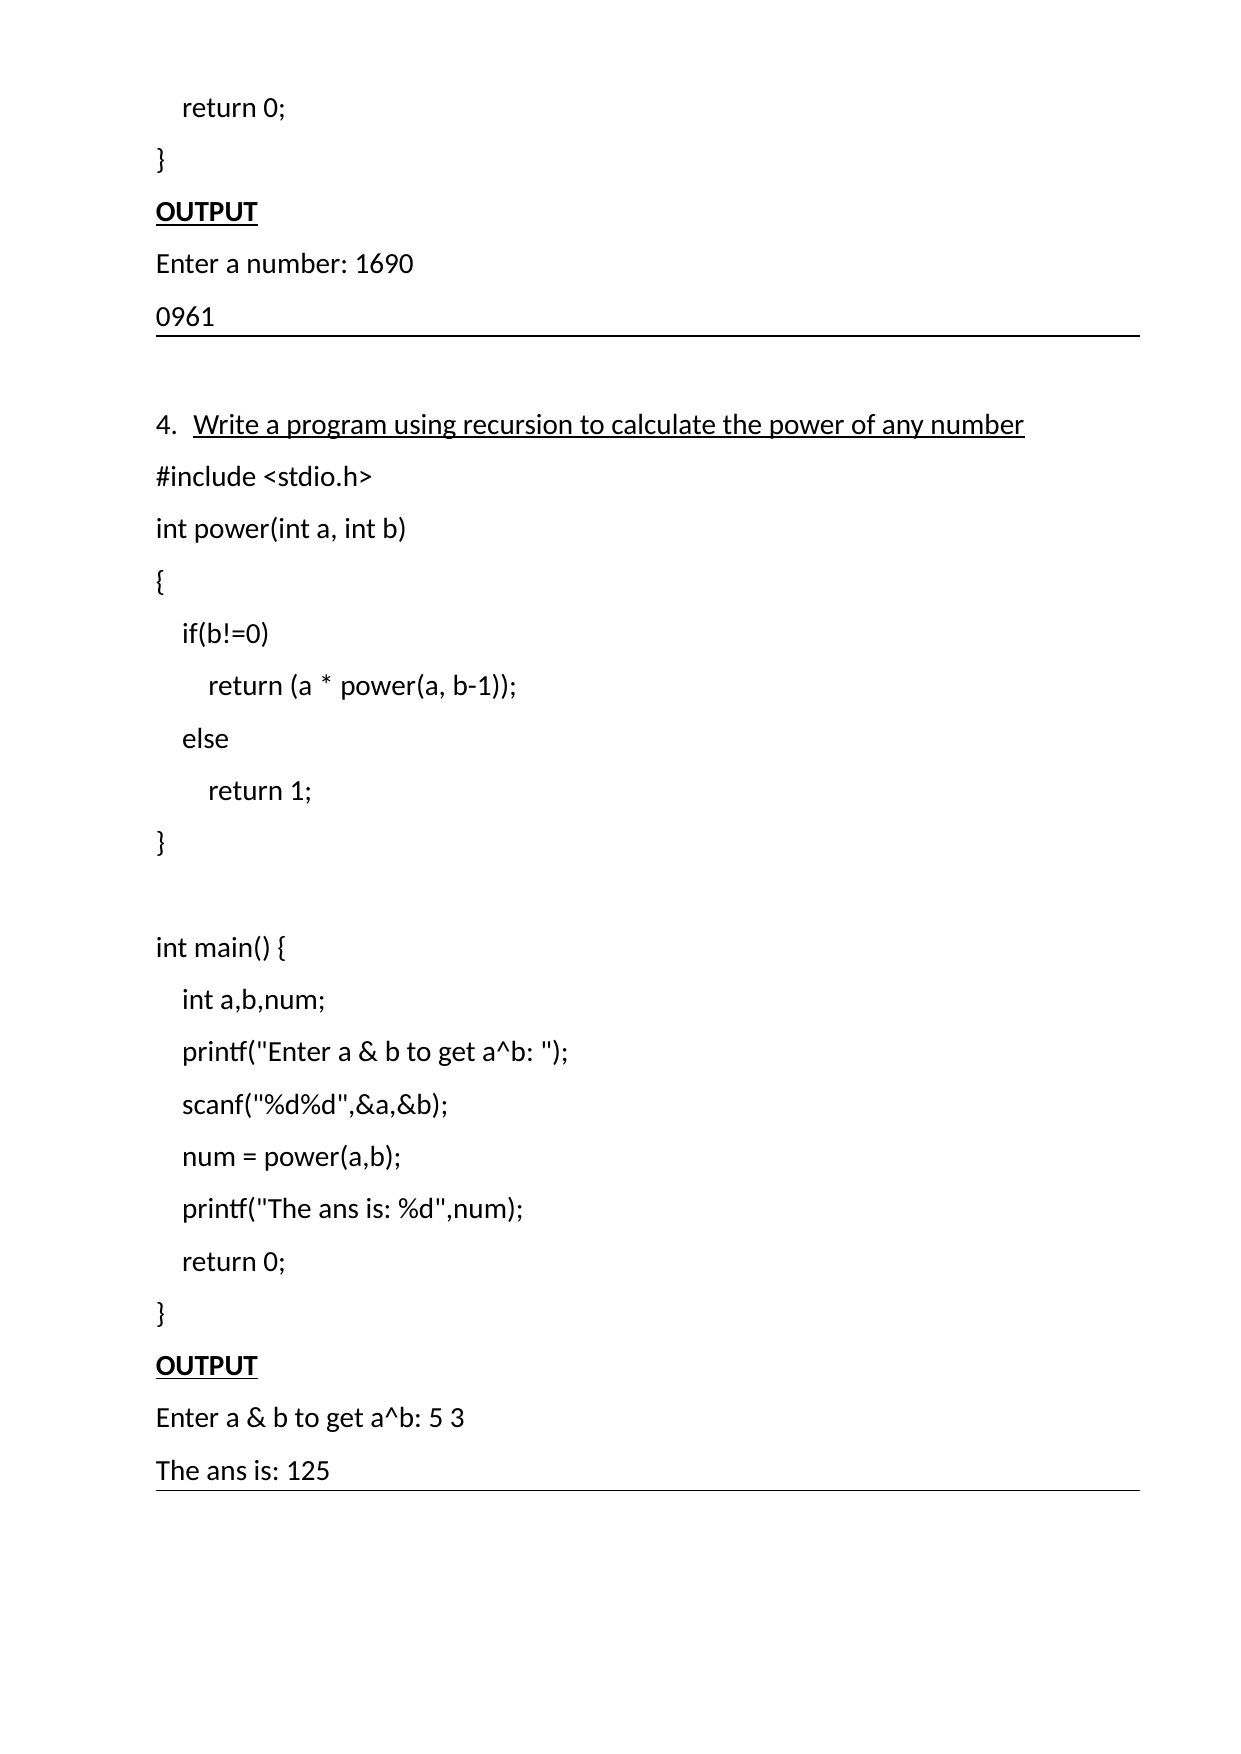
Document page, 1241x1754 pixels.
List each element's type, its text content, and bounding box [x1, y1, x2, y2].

text int a,b,num; [156, 981, 1140, 1017]
text } [156, 1295, 1140, 1331]
text return 0; [156, 89, 1140, 124]
text int main() { [156, 929, 1140, 964]
text else [156, 720, 1140, 755]
text The ans is: 125 [156, 1452, 1140, 1490]
text num = power(a,b); [156, 1138, 1140, 1174]
text Enter a number: 1690 [156, 246, 1140, 281]
list Write a program using recursion to calculate the power of any number [156, 406, 1140, 442]
text { [156, 563, 1140, 598]
text printf("Enter a & b to get a^b: "); [156, 1033, 1140, 1069]
text return 0; [156, 1243, 1140, 1278]
text return (a * power(a, b-1)); [156, 667, 1140, 703]
text } [156, 141, 1140, 177]
text OUTPUT [156, 193, 1140, 229]
text scanf("%d%d",&a,&b); [156, 1086, 1140, 1121]
text OUTPUT [156, 1347, 1140, 1383]
text printf("The ans is: %d",num); [156, 1190, 1140, 1226]
text return 1; [156, 772, 1140, 808]
text int power(int a, int b) [156, 511, 1140, 546]
text Enter a & b to get a^b: 5 3 [156, 1399, 1140, 1435]
text #include <stdio.h> [156, 458, 1140, 494]
text 0961 [156, 298, 1140, 335]
text } [156, 824, 1140, 860]
text if(b!=0) [156, 615, 1140, 651]
